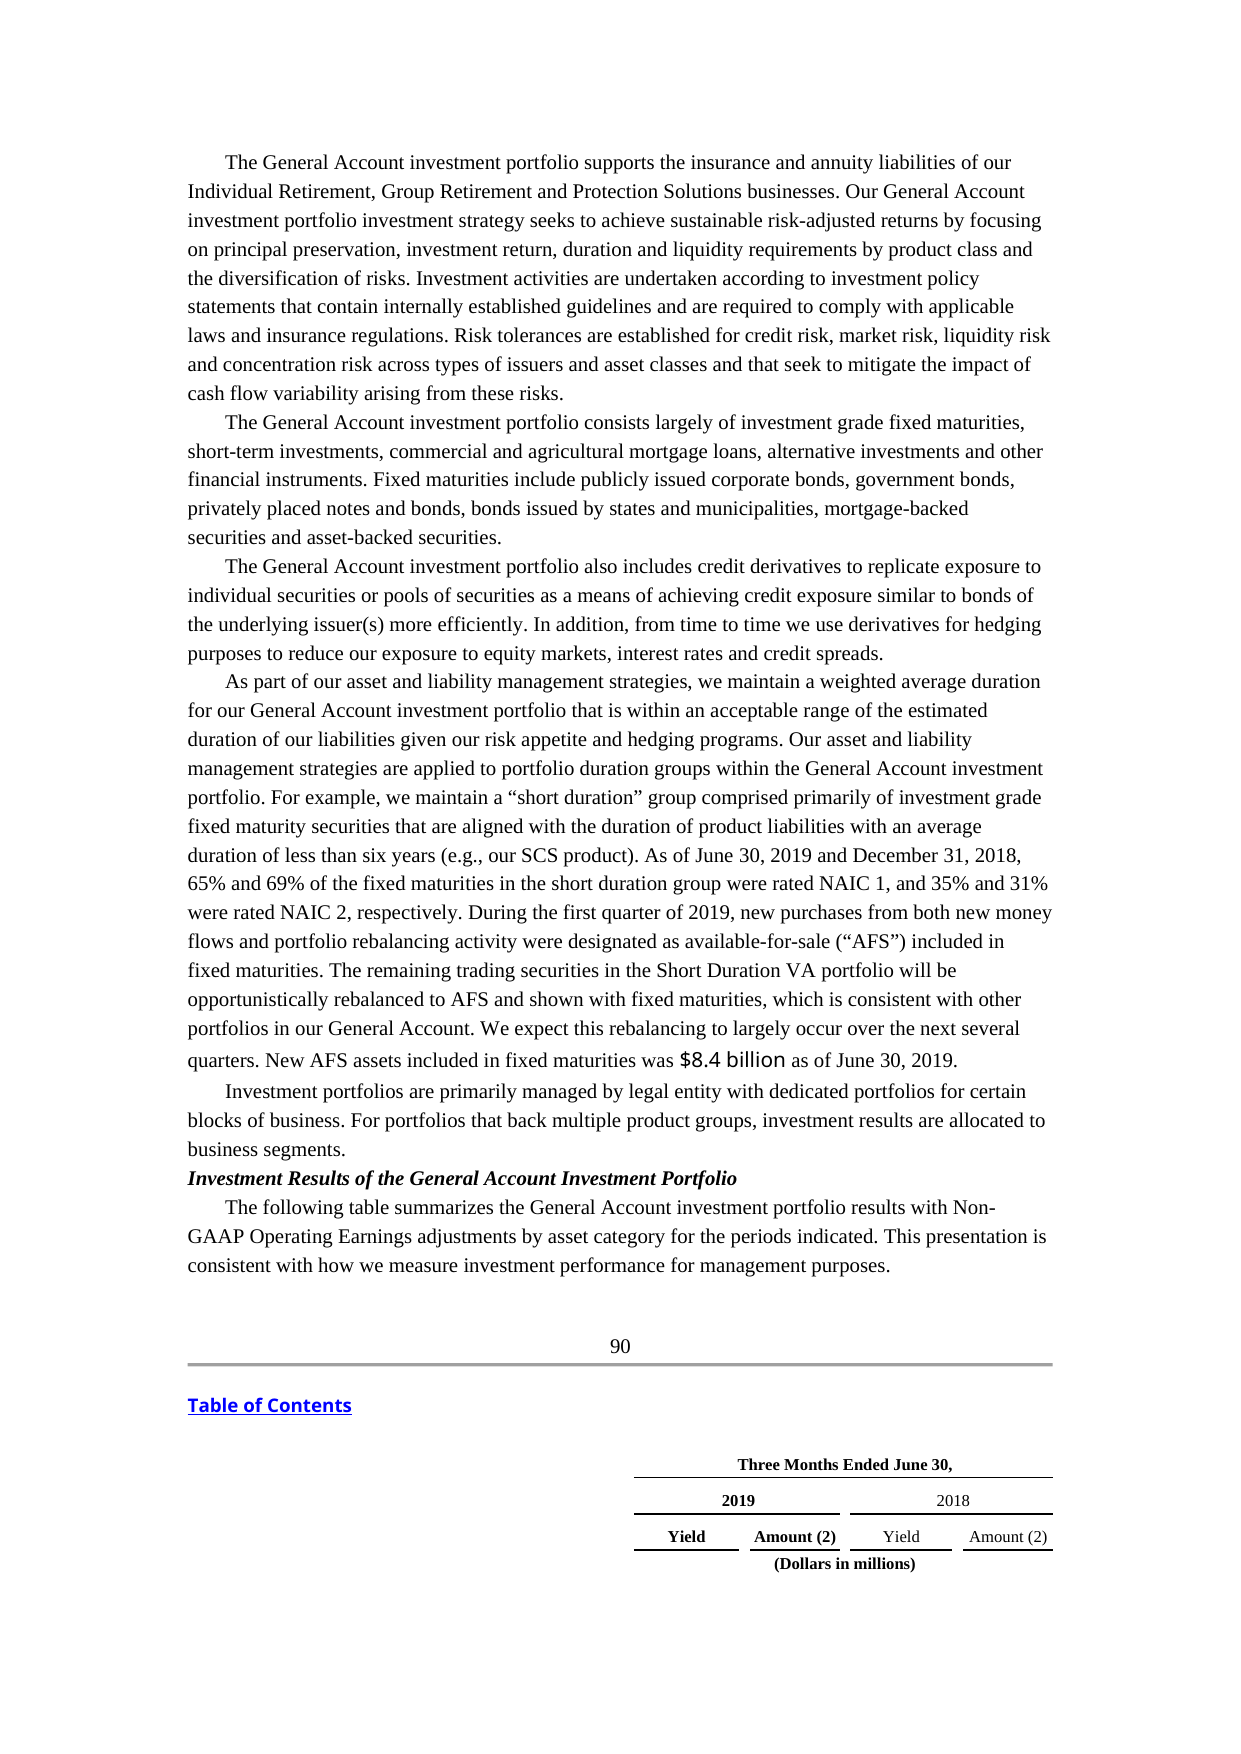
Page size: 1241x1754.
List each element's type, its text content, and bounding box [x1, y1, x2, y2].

text Table of Contents [187, 1392, 1053, 1417]
text The General Account investment portfolio consists largely of investment grade fixed maturities, short-term investments, commercial and agricultural mortgage loans, alternative investments and other financial instruments. Fixed maturities include publicly issued corporate bonds, government bonds, privately placed notes and bonds, bonds issued by states and municipalities, mortgage-backed securities and asset-backed securities. [187, 410, 1053, 549]
text The General Account investment portfolio supports the insurance and annuity liabilities of our Individual Retirement, Group Retirement and Protection Solutions businesses. Our General Account investment portfolio investment strategy seeks to achieve sustainable risk-adjusted returns by focusing on principal preservation, investment return, duration and liquidity requirements by product class and the diversification of risks. Investment activities are undertaken according to investment policy statements that contain internally established guidelines and are required to comply with applicable laws and insurance regulations. Risk tolerances are established for credit risk, market risk, liquidity risk and concentration risk across types of issuers and asset classes and that seek to mitigate the impact of cash flow variability arising from these risks. [187, 150, 1053, 405]
text The General Account investment portfolio also includes credit derivatives to replicate exposure to individual securities or pools of securities as a means of achieving credit exposure similar to bonds of the underlying issuer(s) more efficiently. In addition, from time to time we use derivatives for hedging purposes to reduce our exposure to equity markets, interest rates and credit spreads. [187, 554, 1053, 664]
text Investment Results of the General Account Investment Portfolio [187, 1166, 1053, 1190]
text Investment portfolios are primarily managed by legal entity with dedicated portfolios for certain blocks of business. For portfolios that back multiple product groups, investment results are allocated to business segments. [187, 1079, 1053, 1161]
text 90 [187, 1334, 1053, 1358]
text As part of our asset and liability management strategies, we maintain a weighted average duration for our General Account investment portfolio that is within an acceptable range of the estimated duration of our liabilities given our risk appetite and hedging programs. Our asset and liability management strategies are applied to portfolio duration groups within the General Account investment portfolio. For example, we maintain a “short duration” group comprised primarily of investment grade fixed maturity securities that are aligned with the duration of product liabilities with an average duration of less than six years (e.g., our SCS product). As of June 30, 2019 and December 31, 2018, 65% and 69% of the fixed maturities in the short duration group were rated NAIC 1, and 35% and 31% were rated NAIC 2, respectively. During the first quarter of 2019, new purchases from both new money flows and portfolio rebalancing activity were designated as available-for-sale (“AFS”) included in fixed maturities. The remaining trading securities in the Short Duration VA portfolio will be opportunistically rebalanced to AFS and shown with fixed maturities, which is consistent with other portfolios in our General Account. We expect this rebalancing to largely occur over the next several quarters. New AFS assets included in fixed maturities was $8.4 billion as of June 30, 2019. [187, 669, 1053, 1074]
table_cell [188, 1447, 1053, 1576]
text The following table summarizes the General Account investment portfolio results with Non-GAAP Operating Earnings adjustments by asset category for the periods indicated. This presentation is consistent with how we measure investment performance for management purposes. [187, 1195, 1053, 1277]
